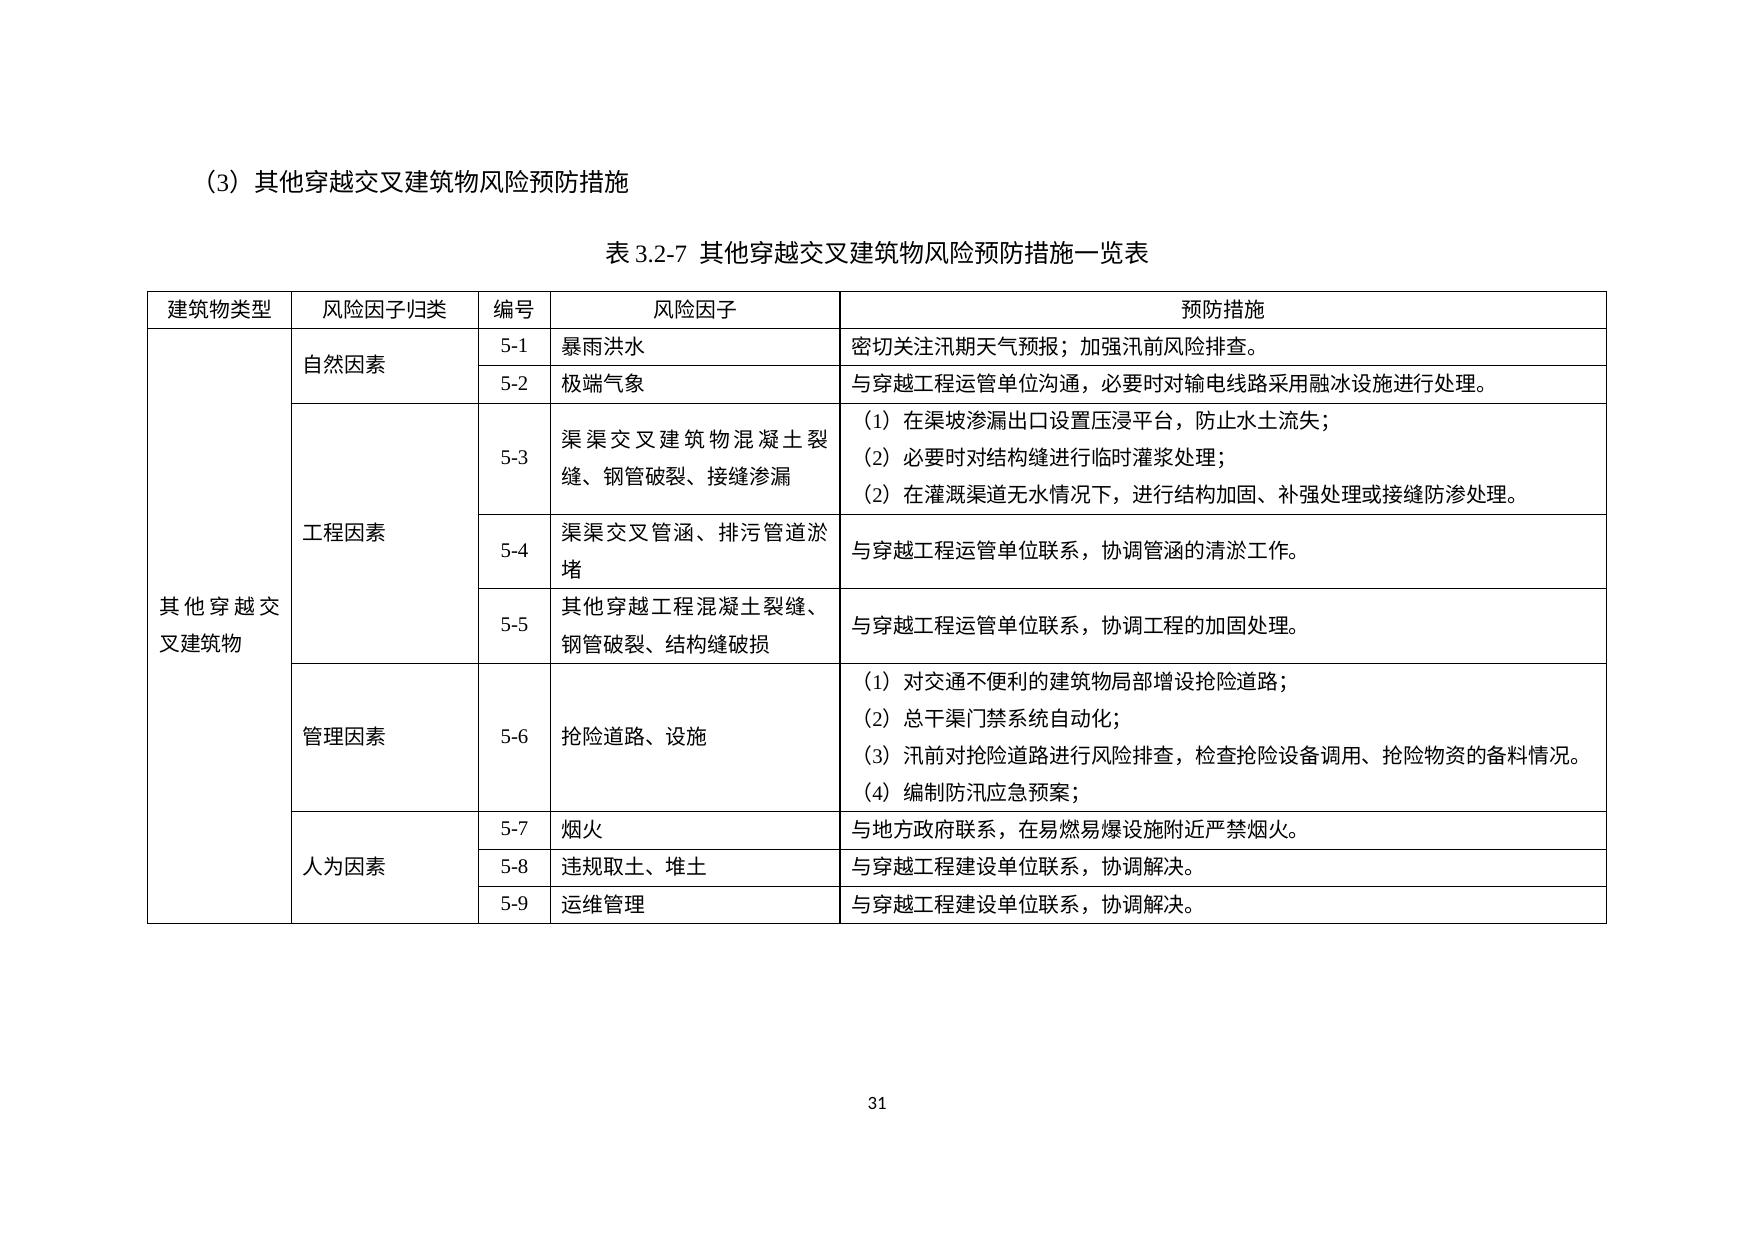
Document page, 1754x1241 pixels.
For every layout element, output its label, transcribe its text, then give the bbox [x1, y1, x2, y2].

table_cell 5-5 [479, 589, 550, 663]
table_cell 管理因素 [292, 664, 478, 811]
table_cell 5-2 [479, 366, 550, 402]
table_cell 渠渠交叉建筑物混凝土裂缝、钢管破裂、接缝渗漏 [551, 404, 839, 514]
table_cell 与穿越工程建设单位联系，协调解决。 [841, 850, 1606, 886]
text （3）其他穿越交叉建筑物风险预防措施 [148, 148, 1606, 213]
table_cell 工程因素 [292, 404, 478, 663]
table_cell （1）在渠坡渗漏出口设置压浸平台，防止水土流失； （2）必要时对结构缝进行临时灌浆处理； （2）在灌溉渠道无水情况下，进行结构加固、补强处理或接缝防渗处理。 [841, 404, 1606, 514]
table_cell 5-7 [479, 812, 550, 848]
table_cell 抢险道路、设施 [551, 664, 839, 811]
table_cell 与穿越工程运管单位联系，协调管涵的清淤工作。 [841, 515, 1606, 588]
table_cell 5-4 [479, 515, 550, 588]
table_cell 暴雨洪水 [551, 329, 839, 365]
table_cell 与穿越工程建设单位联系，协调解决。 [841, 887, 1606, 923]
table_cell 其他穿越交叉建筑物 [148, 329, 291, 923]
table_cell 与地方政府联系，在易燃易爆设施附近严禁烟火。 [841, 812, 1606, 848]
table_cell 5-3 [479, 404, 550, 514]
table_header 建筑物类型 [148, 292, 291, 328]
table_cell 与穿越工程运管单位沟通，必要时对输电线路采用融冰设施进行处理。 [841, 366, 1606, 402]
table_cell 烟火 [551, 812, 839, 848]
table_cell 渠渠交叉管涵、排污管道淤堵 [551, 515, 839, 588]
table_header 风险因子归类 [292, 292, 478, 328]
table_header 预防措施 [841, 292, 1606, 328]
table_cell 5-6 [479, 664, 550, 811]
table_cell 极端气象 [551, 366, 839, 402]
table_cell 密切关注汛期天气预报；加强汛前风险排查。 [841, 329, 1606, 365]
table_cell （1）对交通不便利的建筑物局部增设抢险道路； （2）总干渠门禁系统自动化； （3）汛前对抢险道路进行风险排查，检查抢险设备调用、抢险物资的备料情况。 （4）编制防汛应急预案； [841, 664, 1606, 811]
table_cell 其他穿越工程混凝土裂缝、钢管破裂、结构缝破损 [551, 589, 839, 663]
table_cell 人为因素 [292, 812, 478, 923]
table_cell 5-9 [479, 887, 550, 923]
table_cell 5-8 [479, 850, 550, 886]
table_cell 运维管理 [551, 887, 839, 923]
text 表3.2-7 其他穿越交叉建筑物风险预防措施一览表 [148, 219, 1606, 284]
table_cell 5-1 [479, 329, 550, 365]
table_cell 违规取土、堆土 [551, 850, 839, 886]
table_header 编号 [479, 292, 550, 328]
table_cell 自然因素 [292, 329, 478, 402]
table_cell 与穿越工程运管单位联系，协调工程的加固处理。 [841, 589, 1606, 663]
table_header 风险因子 [551, 292, 839, 328]
